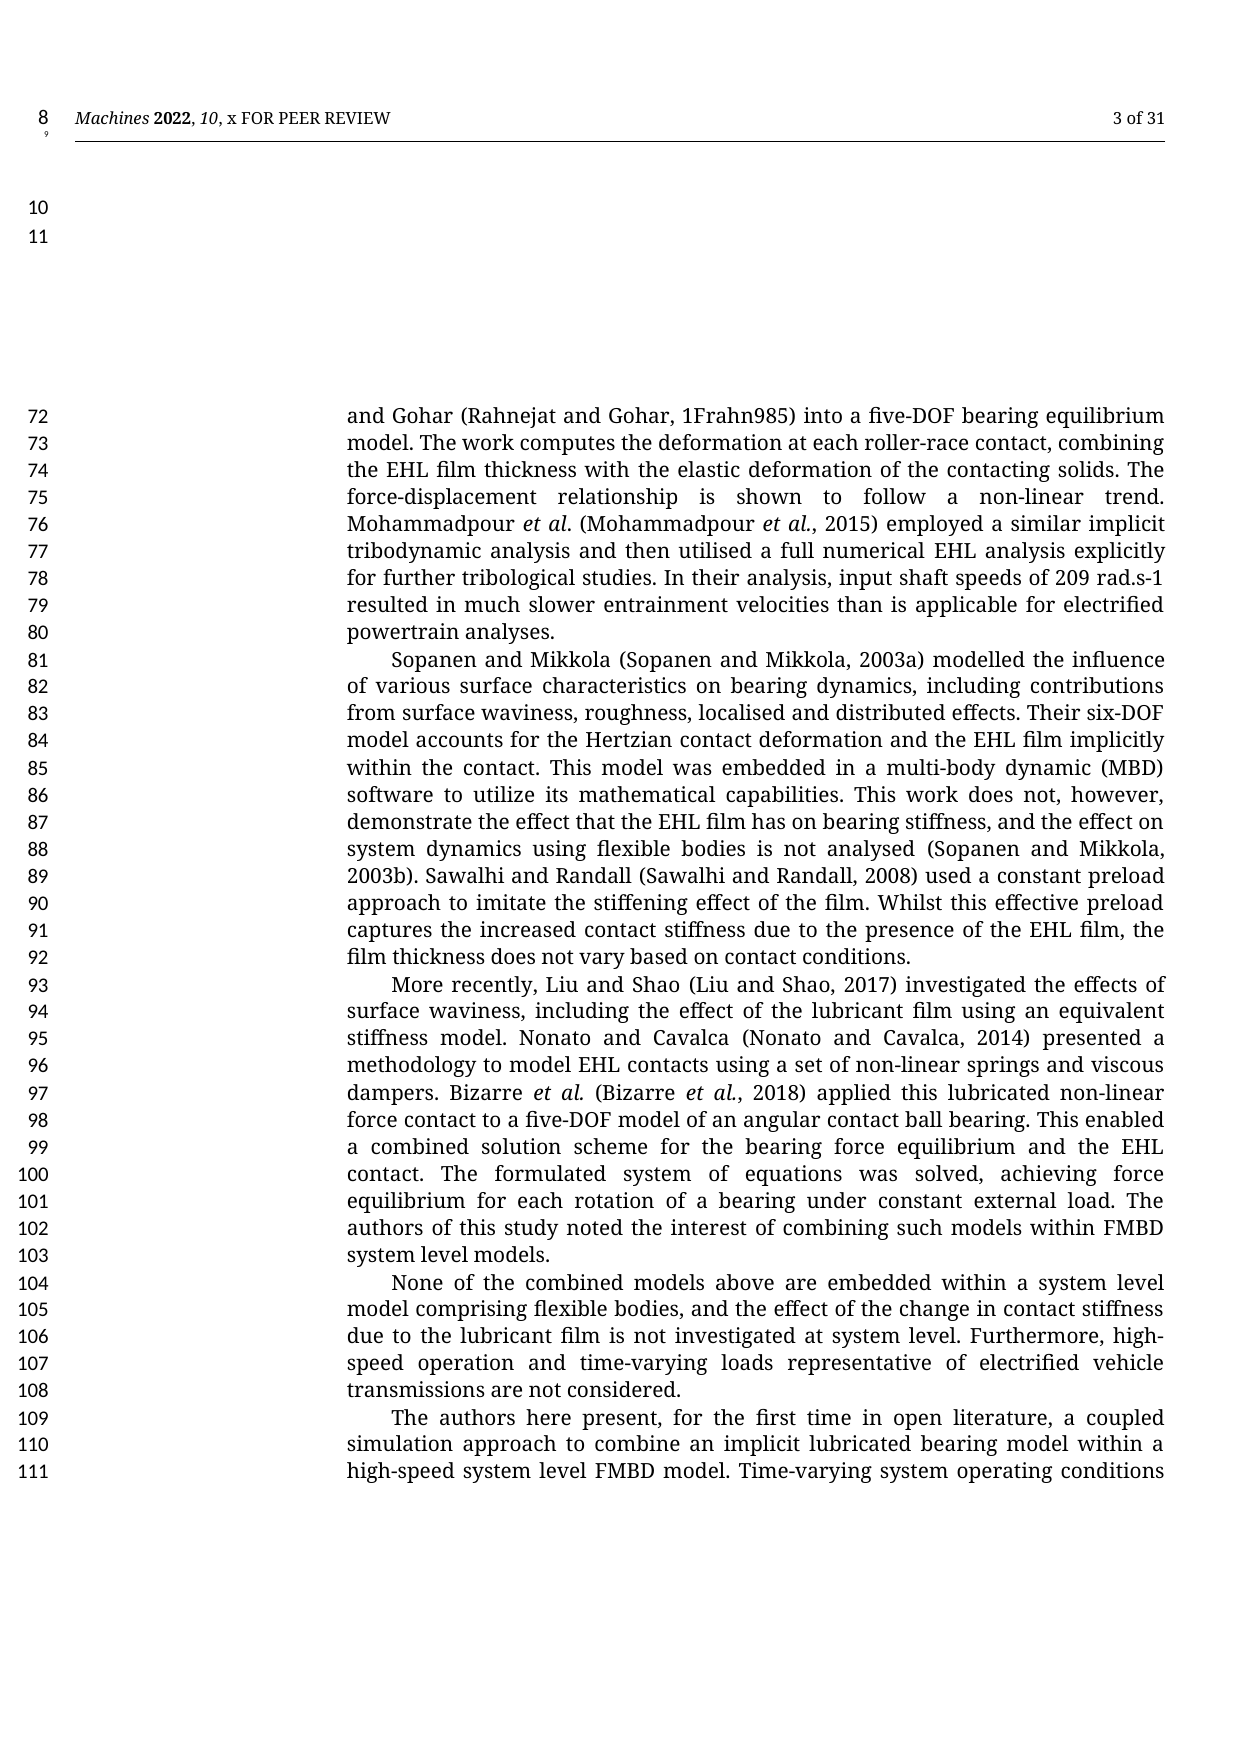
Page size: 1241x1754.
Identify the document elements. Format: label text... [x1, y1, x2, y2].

text More recently, Liu and Shao investigated the effects of surface waviness, including the effect of the lubricant film using an equivalent stiffness model. Nonato and Cavalca presented a methodology to model EHL contacts using a set of non-linear springs and viscous dampers. Bizarre et al. applied this lubricated non-linear force contact to a five-DOF model of an angular contact ball bearing. This enabled a combined solution scheme for the bearing force equilibrium and the EHL contact. The formulated system of equations was solved, achieving force equilibrium for each rotation of a bearing under constant external load. The authors of this study noted the interest of combining such models within FMBD system level models. [347, 971, 1165, 1268]
text None of the combined models above are embedded within a system level model comprising flexible bodies, and the effect of the change in contact stiffness due to the lubricant film is not investigated at system level. Furthermore, high-speed operation and time-varying loads representative of electrified vehicle transmissions are not considered. [347, 1268, 1165, 1404]
text Sopanen and Mikkola modelled the influence of various surface characteristics on bearing dynamics, including contributions from surface waviness, roughness, localised and distributed effects. Their six-DOF model accounts for the Hertzian contact deformation and the EHL film implicitly within the contact. This model was embedded in a multi-body dynamic (MBD) software to utilize its mathematical capabilities. This work does not, however, demonstrate the effect that the EHL film has on bearing stiffness, and the effect on system dynamics using flexible bodies is not analysed . Sawalhi and Randall used a constant preload approach to imitate the stiffening effect of the film. Whilst this effective preload captures the increased contact stiffness due to the presence of the EHL film, the film thickness does not vary based on contact conditions. [347, 646, 1165, 971]
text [347, 402, 1165, 646]
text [347, 1404, 1165, 1485]
